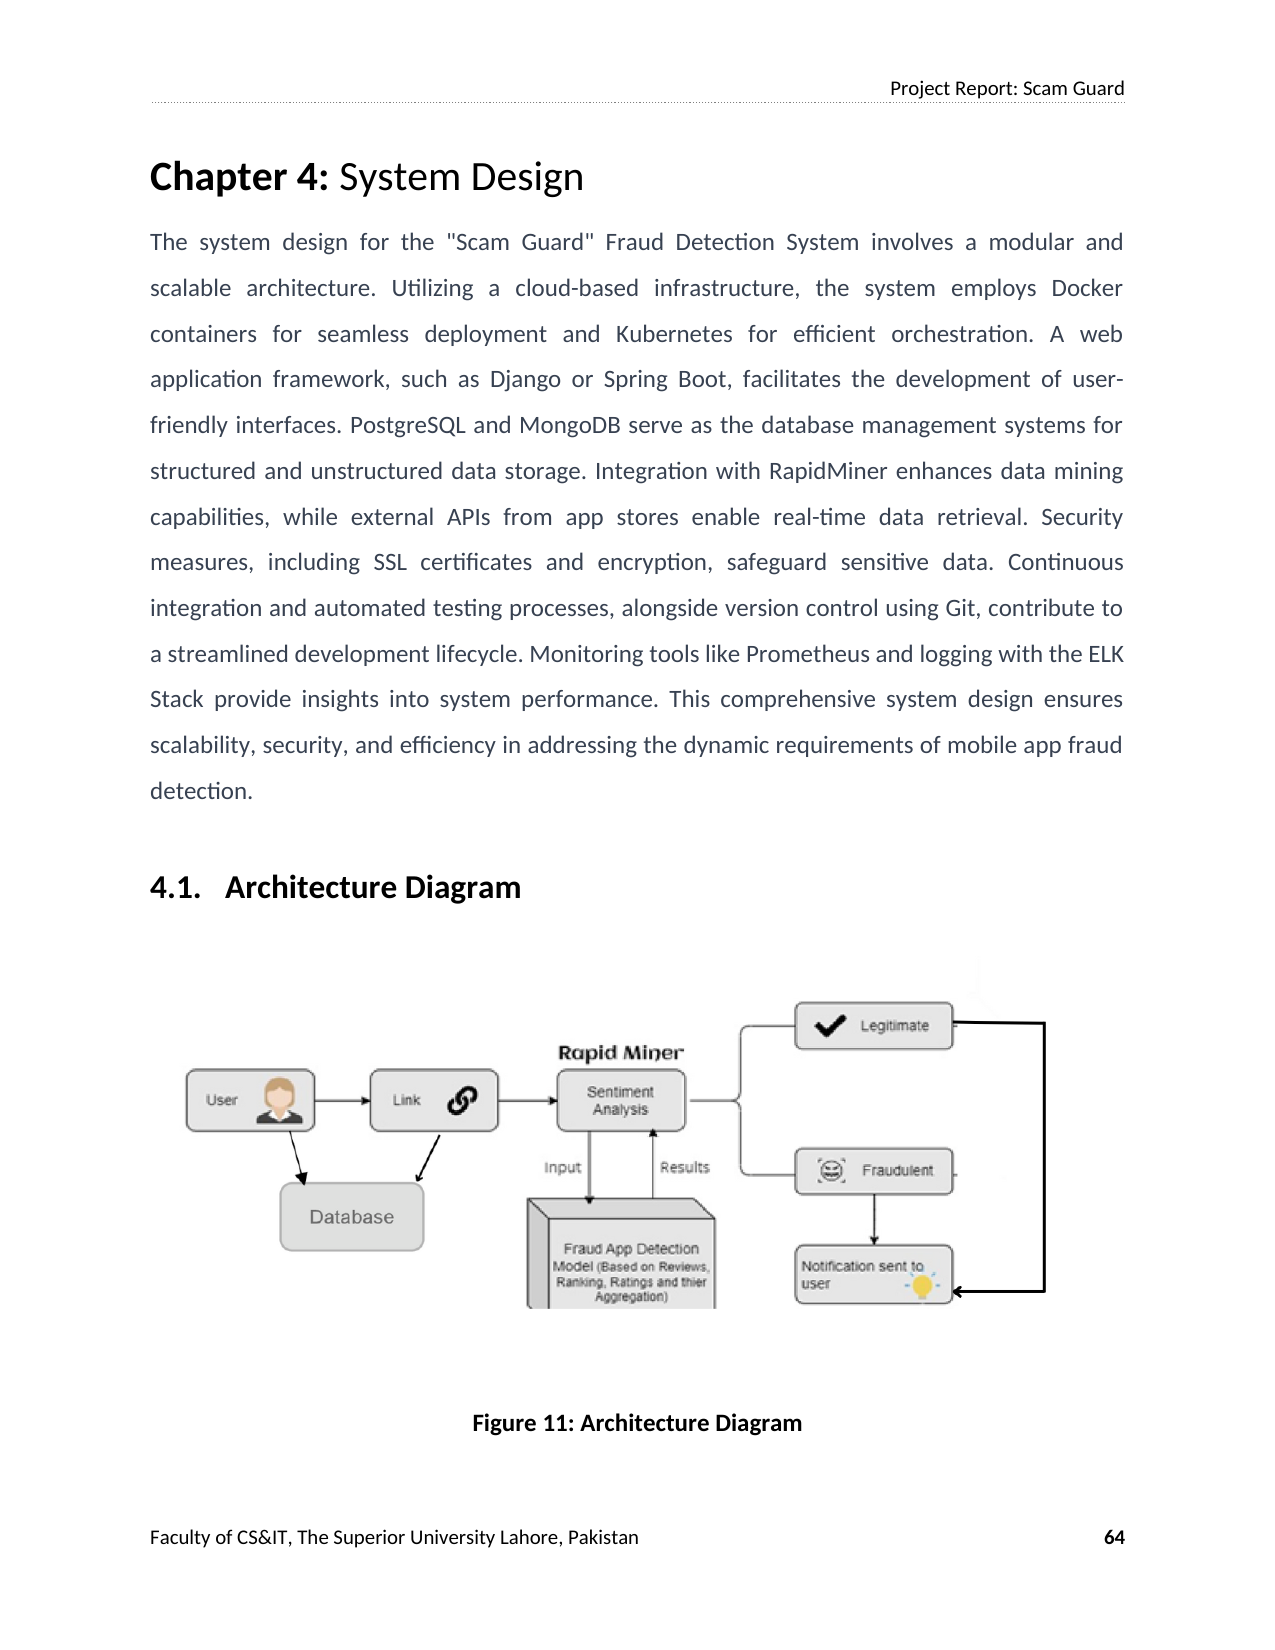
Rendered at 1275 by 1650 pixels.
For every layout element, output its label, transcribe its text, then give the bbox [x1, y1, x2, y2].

picture [150, 956, 1080, 1393]
text Figure 11: Architecture Diagram [150, 1407, 1125, 1438]
text The system design for the "Scam Guard" Fraud Detection System involves a modular and scalable architecture. Utilizing a cloud-based infrastructure, the system employs Docker containers for seamless deployment and Kubernetes for efficient orchestration. A web application framework, such as Django or Spring Boot, facilitates the development of user-friendly interfaces. PostgreSQL and MongoDB serve as the database management systems for structured and unstructured data storage. Integration with RapidMiner enhances data mining capabilities, while external APIs from app stores enable real-time data retrieval. Security measures, including SSL certificates and encryption, safeguard sensitive data. Continuous integration and automated testing processes, alongside version control using Git, contribute to a streamlined development lifecycle. Monitoring tools like Prometheus and logging with the ELK Stack provide insights into system performance. This comprehensive system design ensures scalability, security, and efficiency in addressing the dynamic requirements of mobile app fraud detection. [150, 226, 1125, 806]
text Chapter 4: System Design [150, 150, 1125, 201]
subtitle Architecture Diagram [150, 866, 1125, 907]
